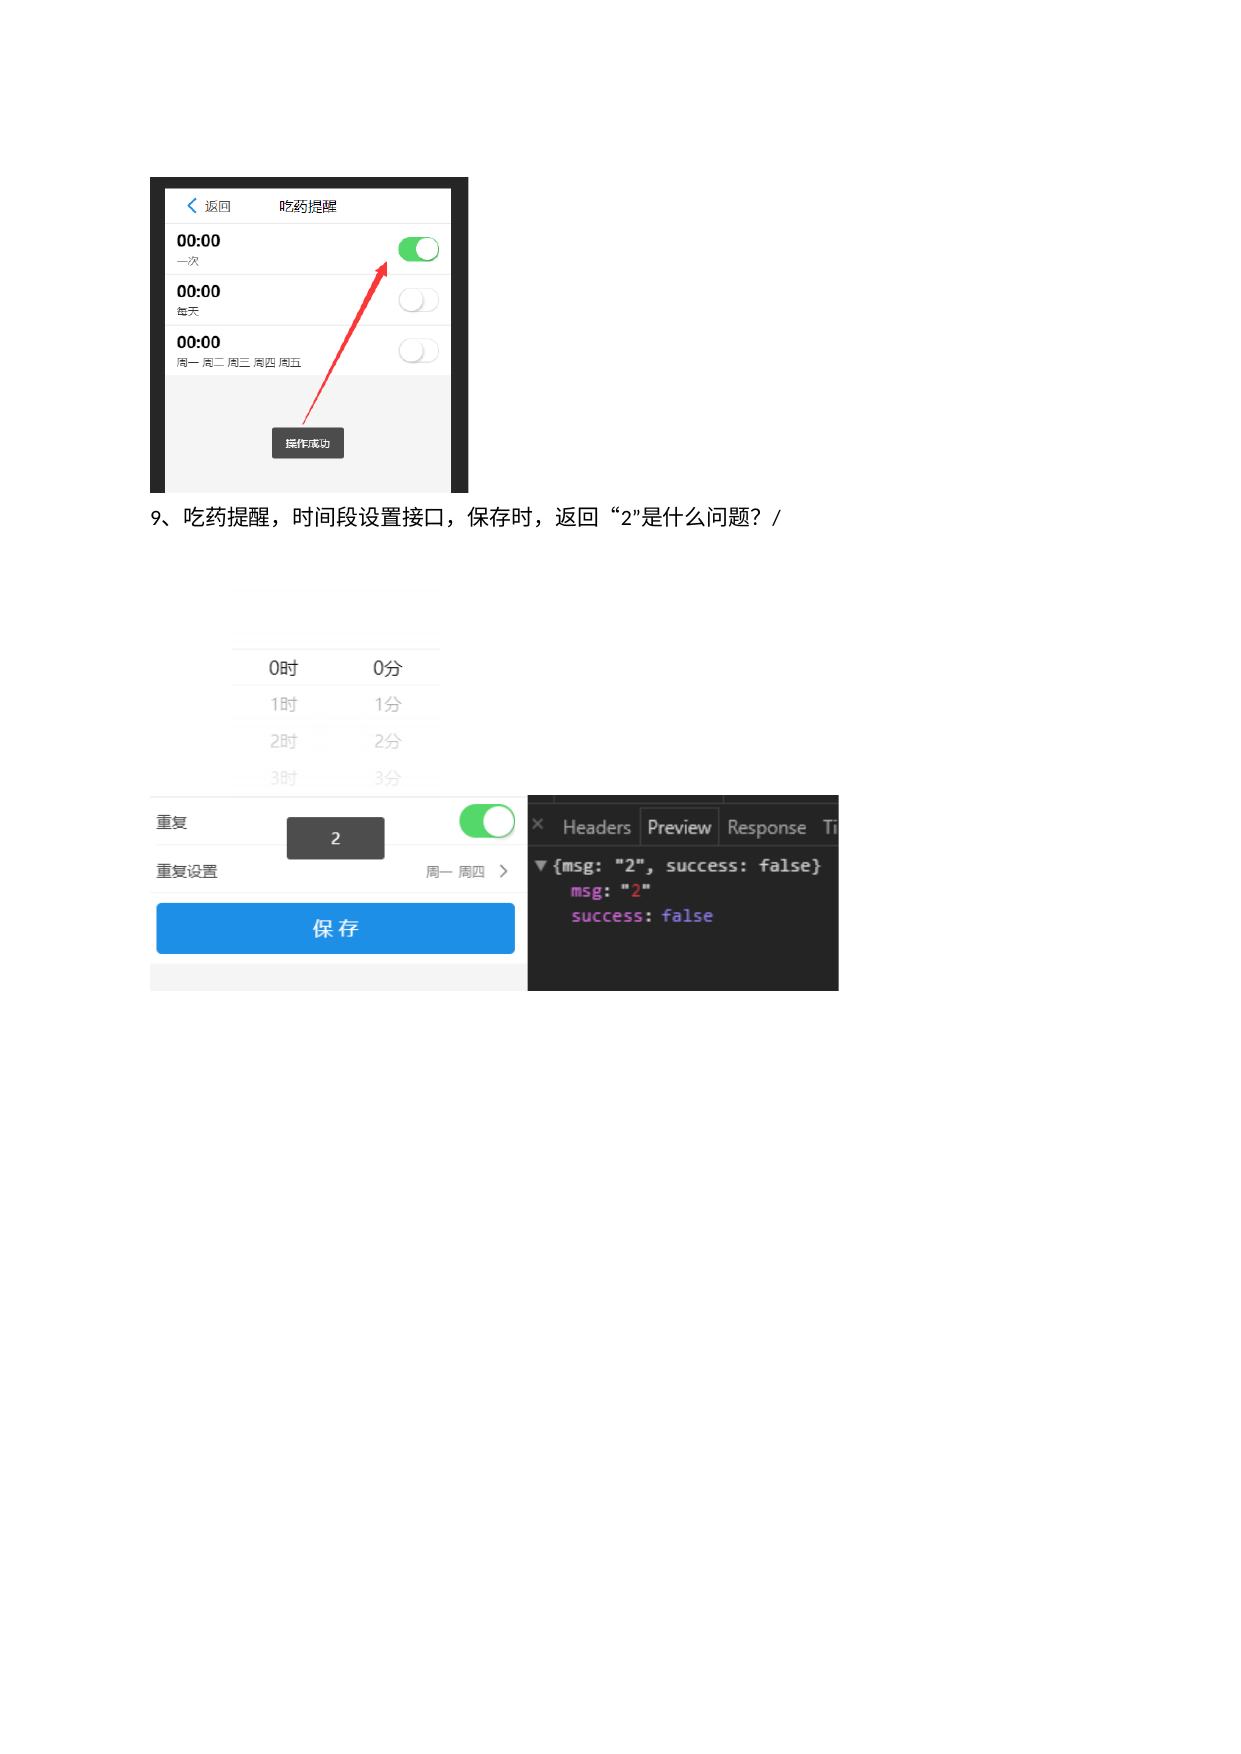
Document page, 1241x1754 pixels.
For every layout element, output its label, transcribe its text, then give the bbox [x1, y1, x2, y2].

picture [150, 177, 469, 493]
list 9、吃药提醒，时间段设置接口，保存时，返回“2”是什么问题？/ [150, 500, 1090, 531]
picture [150, 541, 839, 991]
